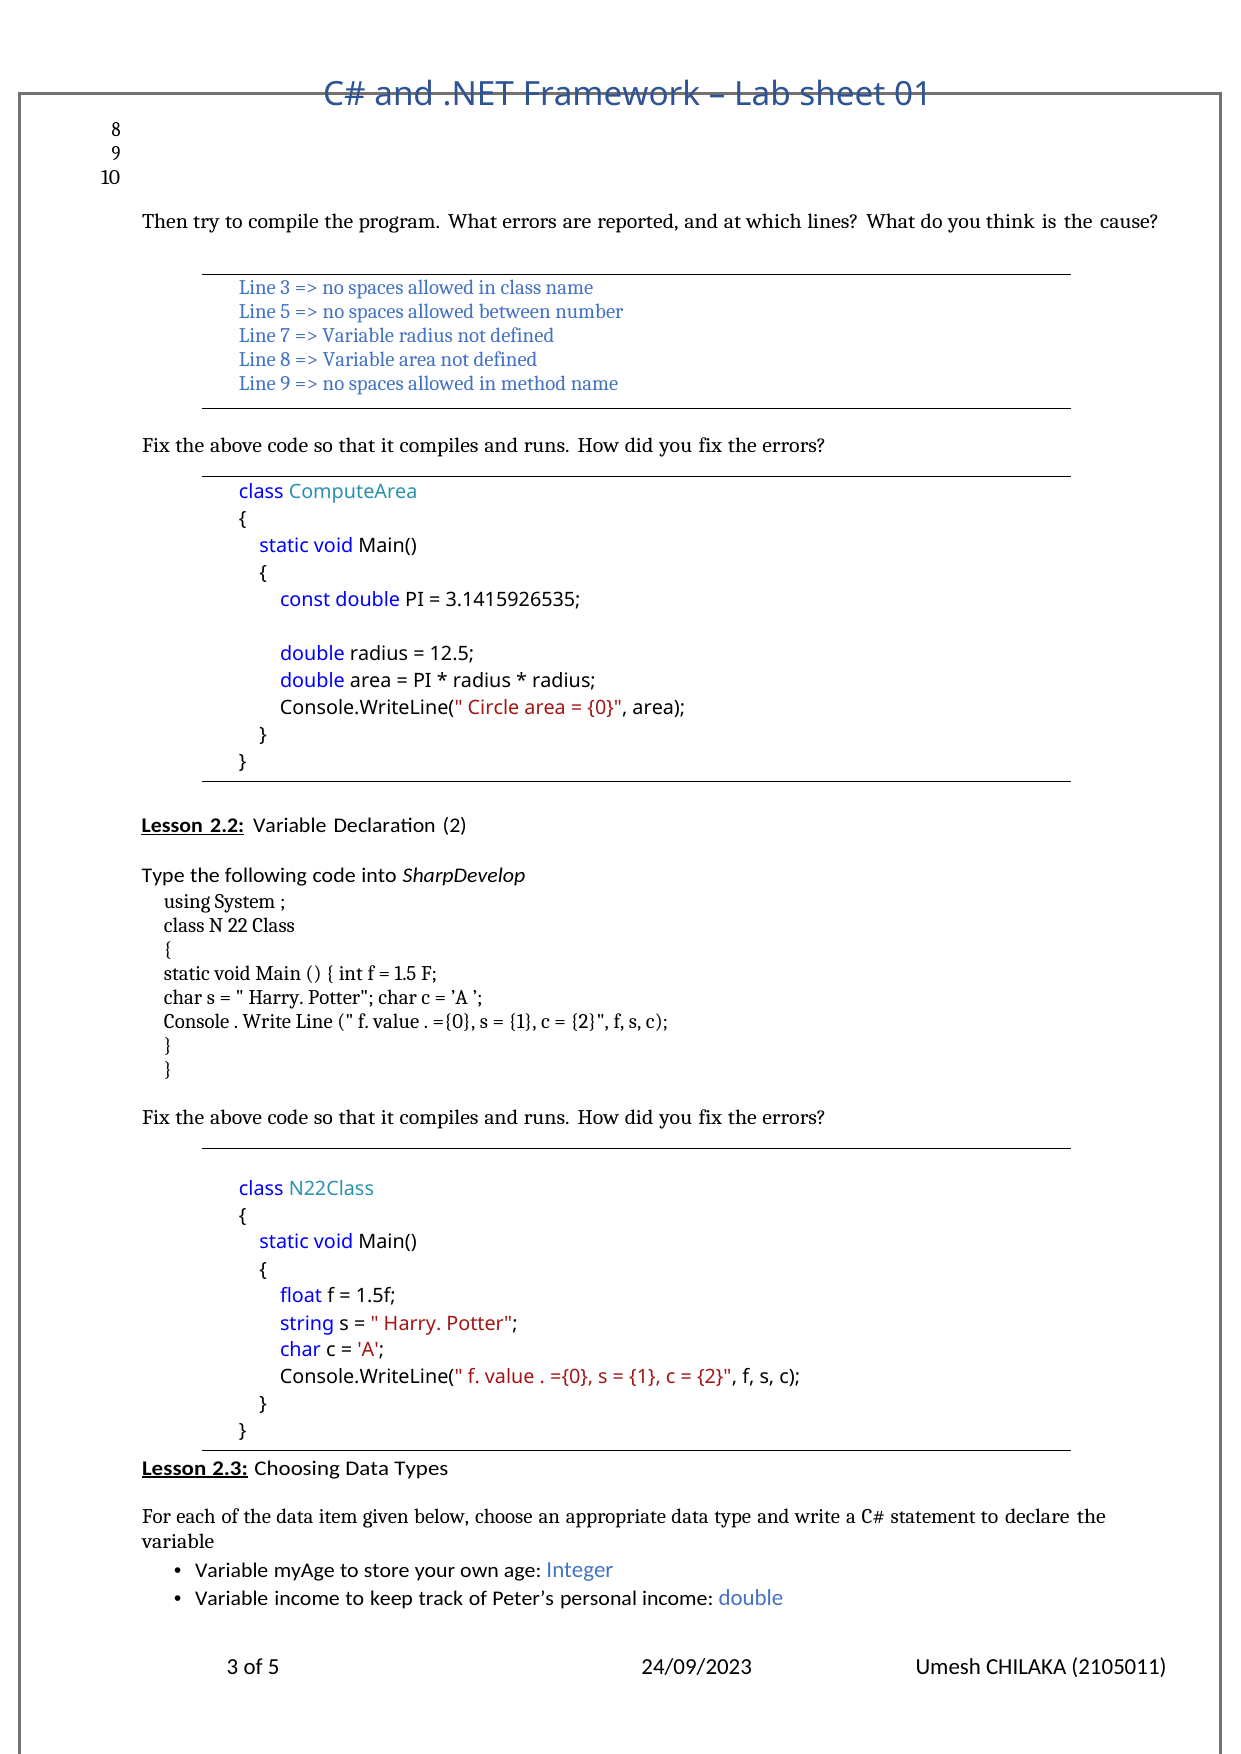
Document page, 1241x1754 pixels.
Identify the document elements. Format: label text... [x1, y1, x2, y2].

text class N22Class [239, 1174, 1167, 1201]
text Console . Write Line (" f. value . ={0}, s = {1}, c = {2}", f, s, c); [164, 1010, 1167, 1034]
text Fix the above code so that it compiles and runs. How did you fix the errors? [142, 1106, 1167, 1129]
text 8 [111, 118, 1167, 142]
text class N 22 Class [164, 914, 1167, 938]
text char s = " Harry. Potter"; char c = ’A ’; [164, 986, 1167, 1010]
text using System ; [164, 890, 1167, 914]
text } [239, 747, 1167, 774]
text { [239, 505, 1167, 532]
text double radius = 12.5; [239, 639, 1167, 667]
text Console.WriteLine(" Circle area = {0}", area); [239, 693, 1167, 721]
text double area = PI * radius * radius; [239, 667, 1167, 693]
text Line 7 => Variable radius not defined [239, 324, 1167, 348]
text static void Main () { int f = 1.5 F; [164, 962, 1167, 986]
text } [239, 721, 1167, 747]
text Line 3 => no spaces allowed in class name [239, 259, 1167, 300]
text } [239, 1390, 1167, 1417]
text Fix the above code so that it compiles and runs. How did you fix the errors? [142, 433, 1167, 457]
list Variable myAge to store your own age: Integer [174, 1555, 1167, 1583]
text Lesson 2.2: Variable Declaration (2) [141, 812, 1167, 838]
text string s = " Harry. Potter"; [239, 1309, 1167, 1336]
text 9 [111, 142, 1167, 166]
text Then try to compile the program. What errors are reported, and at which lines? What do you think is the cause? [142, 210, 1167, 234]
text For each of the data item given below, choose an appropriate data type and write a C# statement to declare the variable [142, 1505, 1154, 1554]
text Type the following code into SharpDevelop [141, 862, 1167, 888]
text { [164, 938, 1167, 962]
text { [239, 1201, 1167, 1228]
text } [164, 1058, 1167, 1082]
list Variable income to keep track of Peter’s personal income: double [174, 1583, 1167, 1611]
text class ComputeArea [239, 472, 1167, 505]
text char c = 'A'; [239, 1336, 1167, 1363]
text static void Main() [239, 1228, 1167, 1255]
text Lesson 2.3: Choosing Data Types [142, 1444, 1167, 1480]
text float f = 1.5f; [239, 1282, 1167, 1309]
text Console.WriteLine(" f. value . ={0}, s = {1}, c = {2}", f, s, c); [239, 1363, 1167, 1390]
text static void Main() [239, 532, 1167, 559]
text } [164, 1034, 1167, 1058]
text } [239, 1417, 1167, 1444]
text Line 5 => no spaces allowed between number [239, 300, 1167, 324]
text Line 8 => Variable area not defined [239, 348, 1167, 372]
text const double PI = 3.1415926535; [239, 586, 1167, 613]
text 10 [101, 166, 1167, 190]
text Line 9 => no spaces allowed in method name [239, 372, 1167, 396]
text { [239, 1255, 1167, 1282]
text { [239, 559, 1167, 586]
